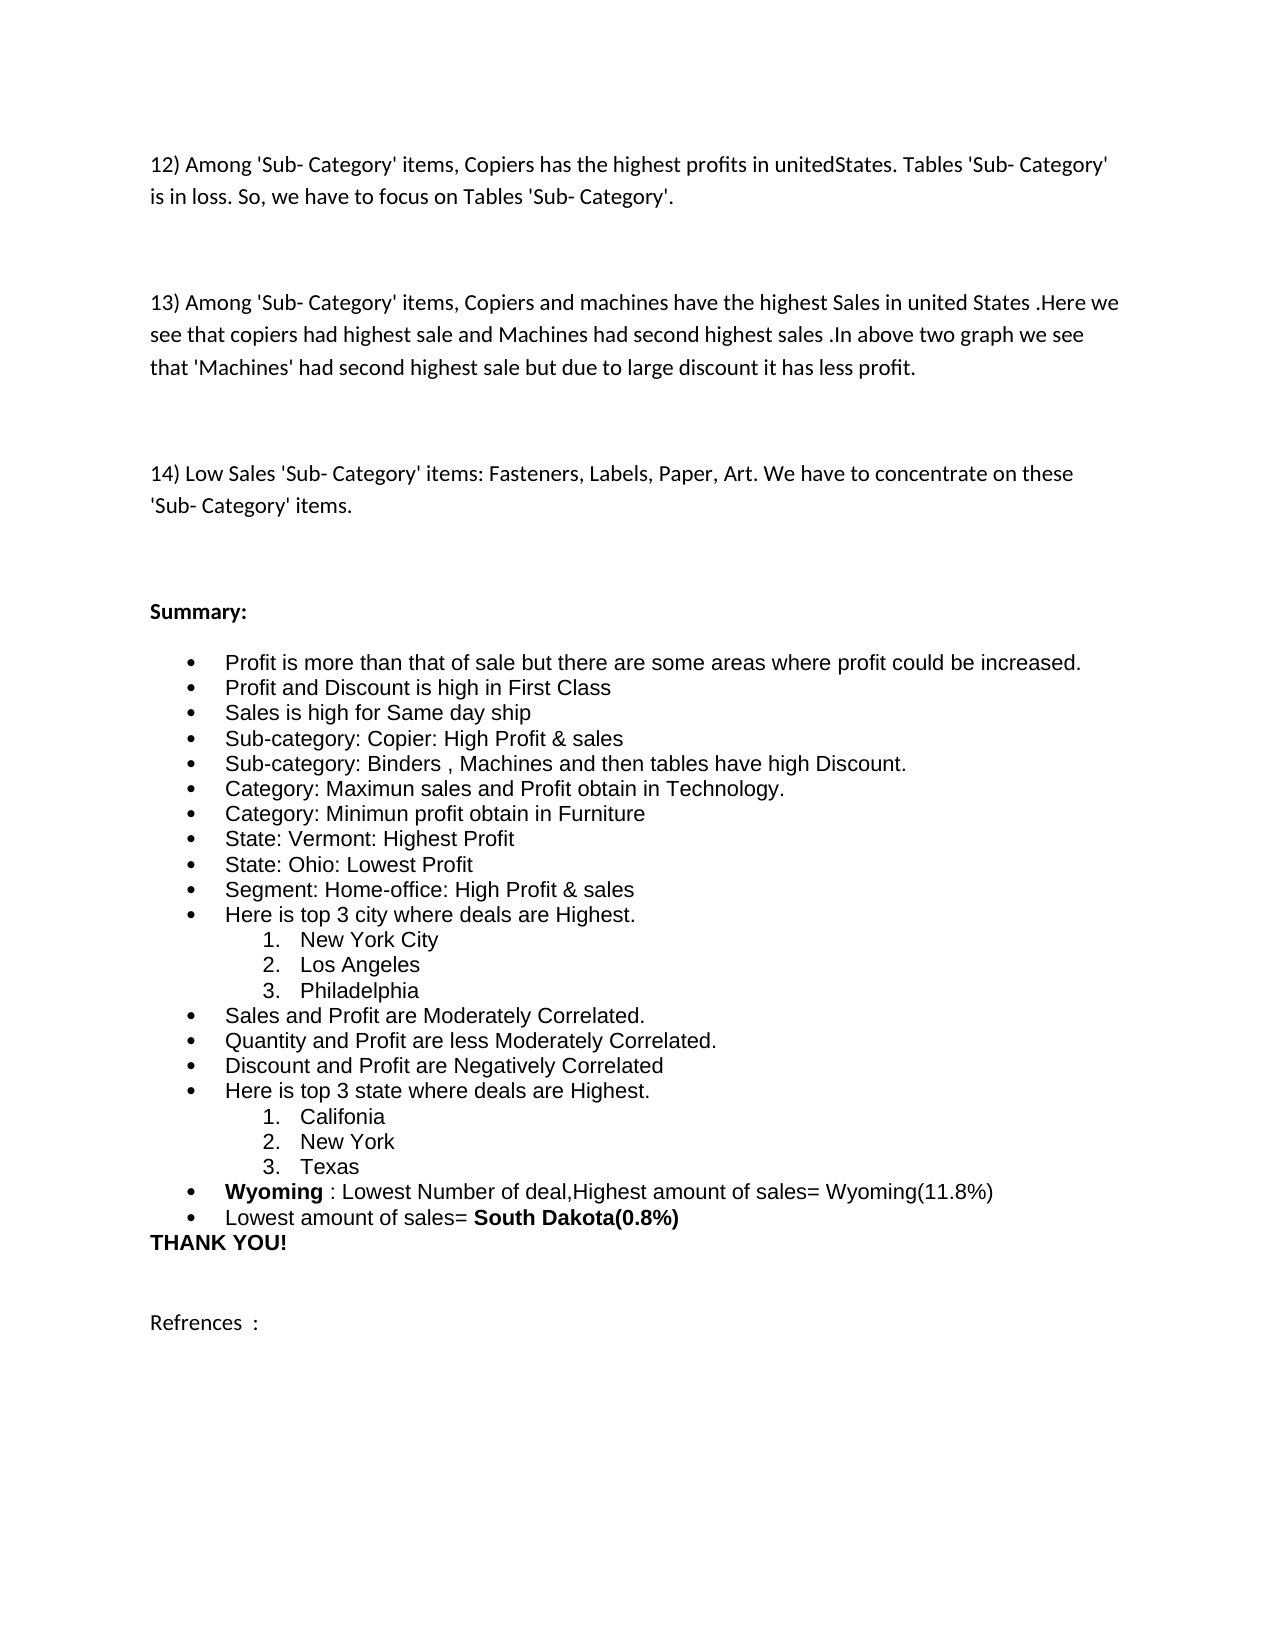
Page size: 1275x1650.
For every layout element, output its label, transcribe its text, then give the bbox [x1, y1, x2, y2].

list Here is top 3 city where deals are Highest. [187, 902, 1125, 927]
list New York [262, 1129, 1125, 1154]
list Discount and Profit are Negatively Correlated [187, 1053, 1125, 1078]
text 13) Among 'Sub- Category' items, Copiers and machines have the highest Sales in united States .Here we see that copiers had highest sale and Machines had second highest sales .In above two graph we see that 'Machines' had second highest sale but due to large discount it has less profit. [150, 288, 1125, 381]
list Sales and Profit are Moderately Correlated. [187, 1003, 1125, 1028]
list Here is top 3 state where deals are Highest. [187, 1078, 1125, 1104]
text 12) Among 'Sub- Category' items, Copiers has the highest profits in unitedStates. Tables 'Sub- Category' is in loss. So, we have to focus on Tables 'Sub- Category'. [150, 150, 1125, 210]
list State: Vermont: Highest Profit [187, 826, 1125, 852]
list Category: Maximun sales and Profit obtain in Technology. [187, 776, 1125, 801]
text THANK YOU! [150, 1230, 1125, 1255]
list Quantity and Profit are less Moderately Correlated. [187, 1028, 1125, 1053]
list Profit and Discount is high in First Class [187, 675, 1125, 700]
list Sales is high for Same day ship [187, 700, 1125, 726]
list New York City [262, 927, 1125, 952]
list Segment: Home-office: High Profit & sales [187, 877, 1125, 902]
list Wyoming : Lowest Number of deal,Highest amount of sales= Wyoming(11.8%) [187, 1179, 1125, 1204]
list Category: Minimun profit obtain in Furniture [187, 801, 1125, 826]
list Sub-category: Copier: High Profit & sales [187, 726, 1125, 751]
list Sub-category: Binders , Machines and then tables have high Discount. [187, 751, 1125, 776]
list State: Ohio: Lowest Profit [187, 852, 1125, 877]
list Profit is more than that of sale but there are some areas where profit could be increased. [187, 650, 1125, 675]
list Philadelphia [262, 978, 1125, 1003]
list Califonia [262, 1104, 1125, 1129]
list Lowest amount of sales= South Dakota(0.8%) [187, 1204, 1125, 1230]
list Los Angeles [262, 952, 1125, 978]
list Texas [262, 1154, 1125, 1179]
text 14) Low Sales 'Sub- Category' items: Fasteners, Labels, Paper, Art. We have to concentrate on these 'Sub- Category' items. [150, 459, 1125, 519]
text Refrences : [150, 1308, 1125, 1336]
text Summary: [150, 597, 1125, 625]
